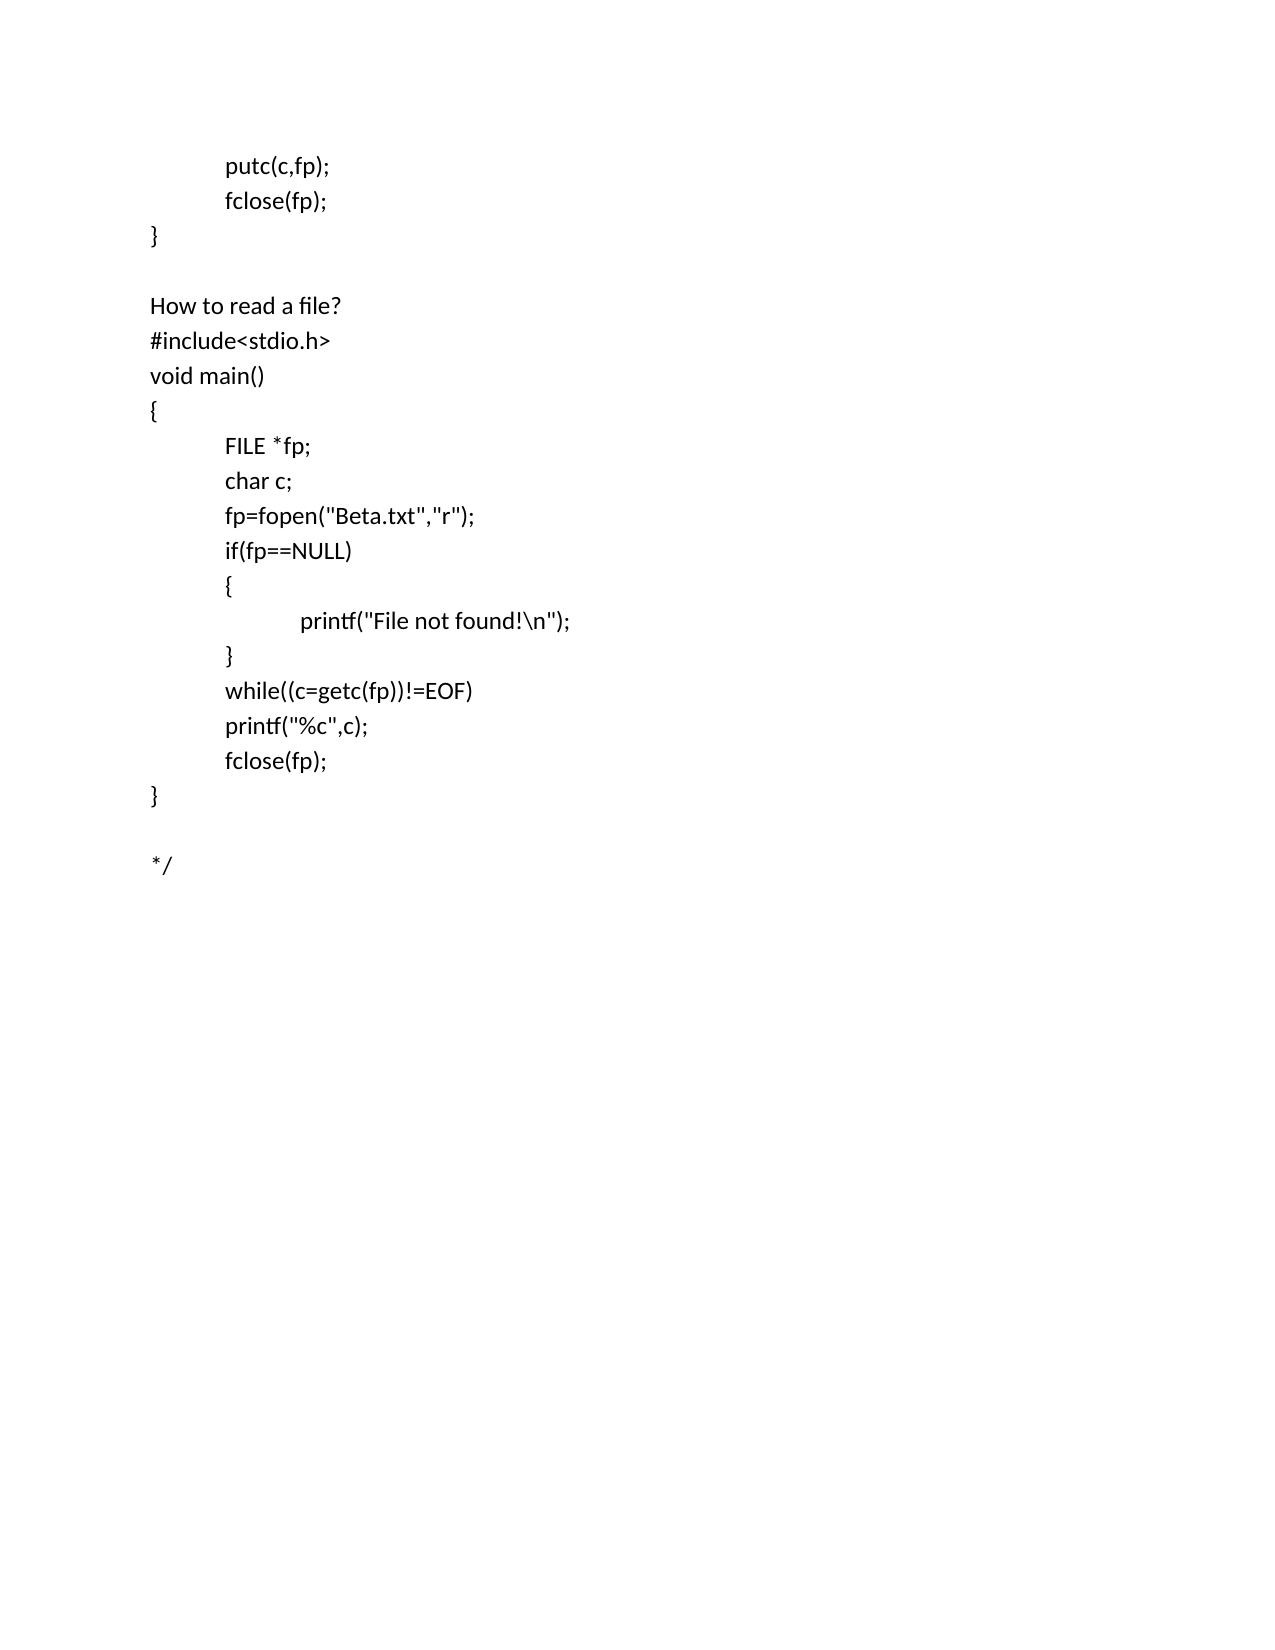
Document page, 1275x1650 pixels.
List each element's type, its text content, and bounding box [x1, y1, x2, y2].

text How to read a file? [150, 290, 1125, 321]
text } [150, 220, 1125, 251]
text } [150, 780, 1125, 811]
text } [150, 640, 1125, 671]
text fclose(fp); [150, 185, 1125, 216]
text printf("%c",c); [150, 710, 1125, 741]
text while((c=getc(fp))!=EOF) [150, 675, 1125, 706]
text { [150, 395, 1125, 426]
text fclose(fp); [150, 745, 1125, 776]
text FILE *fp; [150, 430, 1125, 461]
text if(fp==NULL) [150, 535, 1125, 566]
text putc(c,fp); [150, 150, 1125, 181]
text fp=fopen("Beta.txt","r"); [150, 500, 1125, 531]
text #include<stdio.h> [150, 325, 1125, 356]
text { [150, 570, 1125, 601]
text printf("File not found!\n"); [150, 605, 1125, 636]
text */ [150, 850, 1125, 881]
text void main() [150, 360, 1125, 391]
text char c; [150, 465, 1125, 496]
